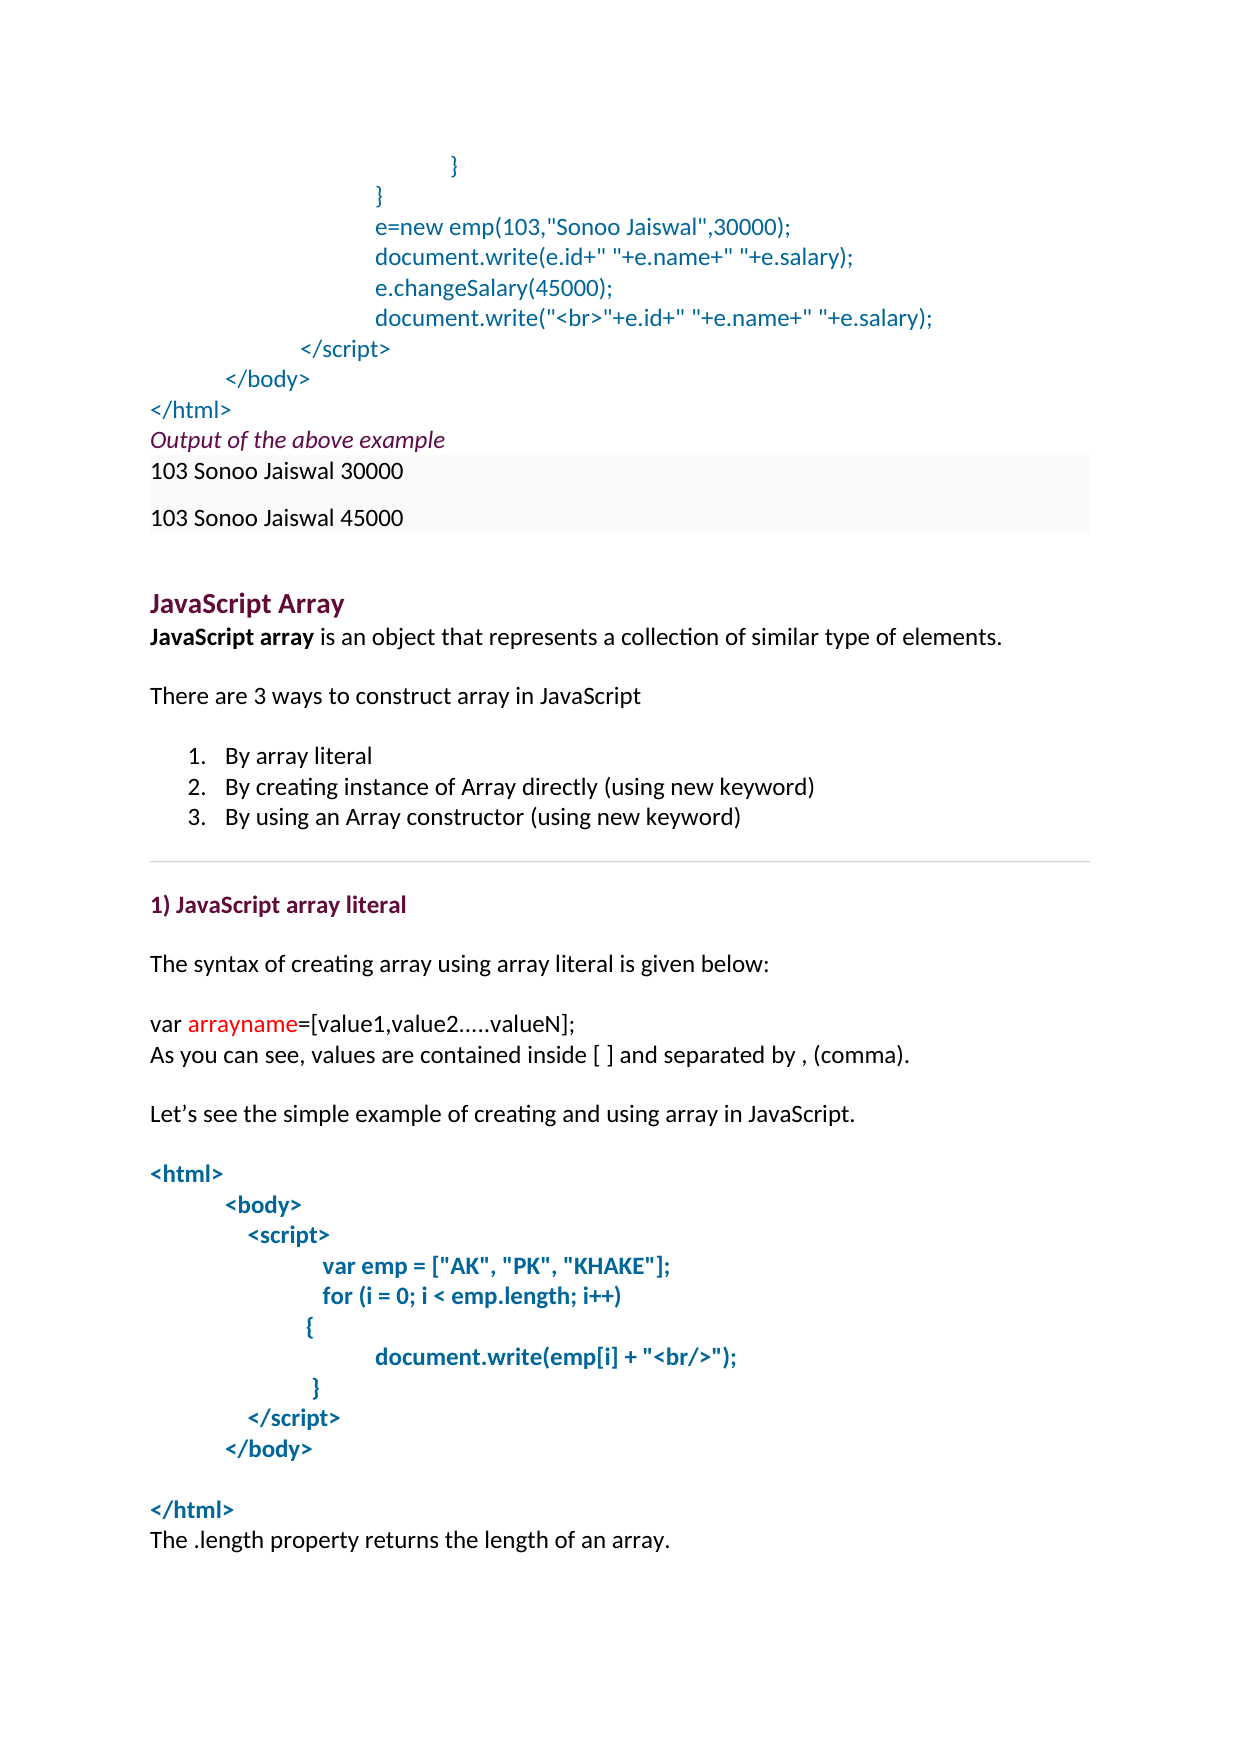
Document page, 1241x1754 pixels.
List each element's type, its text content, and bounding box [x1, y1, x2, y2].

text var arrayname=[value1,value2.....valueN]; [150, 1008, 1090, 1039]
text </script> [225, 333, 1090, 364]
text } [300, 1372, 1090, 1402]
text The syntax of creating array using array literal is given below: [150, 949, 1090, 979]
text JavaScript array is an object that represents a collection of similar type of elements. [150, 621, 1090, 651]
text e=new emp(103,"Sonoo Jaiswal",30000); [375, 211, 1090, 242]
list By creating instance of Array directly (using new keyword) [187, 771, 1090, 801]
subtitle 1) JavaScript array literal [150, 889, 1090, 919]
text </body> [225, 1433, 1090, 1463]
text } [375, 181, 1090, 211]
text document.write("<br>"+e.id+" "+e.name+" "+e.salary); [375, 303, 1090, 333]
text </script> [225, 1402, 1090, 1433]
text for (i = 0; i < emp.length; i++) [300, 1280, 1090, 1311]
text </html> [150, 394, 1090, 425]
text The .length property returns the length of an array. [150, 1524, 1090, 1555]
text <html> [150, 1158, 1090, 1189]
text document.write(emp[i] + "<br/>"); [300, 1341, 1090, 1372]
text var emp = ["AK", "PK", "KHAKE"]; [300, 1250, 1090, 1280]
text } [450, 150, 1090, 181]
text <script> [225, 1219, 1090, 1250]
text There are 3 ways to construct array in JavaScript [150, 681, 1090, 711]
text 103 Sonoo Jaiswal 30000 [150, 455, 1090, 486]
text As you can see, values are contained inside [ ] and separated by , (comma). [150, 1039, 1090, 1069]
text { [225, 1311, 1090, 1341]
text Let’s see the simple example of creating and using array in JavaScript. [150, 1098, 1090, 1129]
text <body> [225, 1189, 1090, 1219]
subtitle Output of the above example [150, 425, 1090, 455]
list By array literal [187, 740, 1090, 771]
text document.write(e.id+" "+e.name+" "+e.salary); [375, 242, 1090, 272]
text 103 Sonoo Jaiswal 45000 [150, 502, 1090, 533]
text </html> [150, 1494, 1090, 1524]
text e.changeSalary(45000); [375, 272, 1090, 303]
subtitle JavaScript Array [150, 585, 1090, 621]
list By using an Array constructor (using new keyword) [187, 801, 1090, 832]
text </body> [225, 364, 1090, 394]
